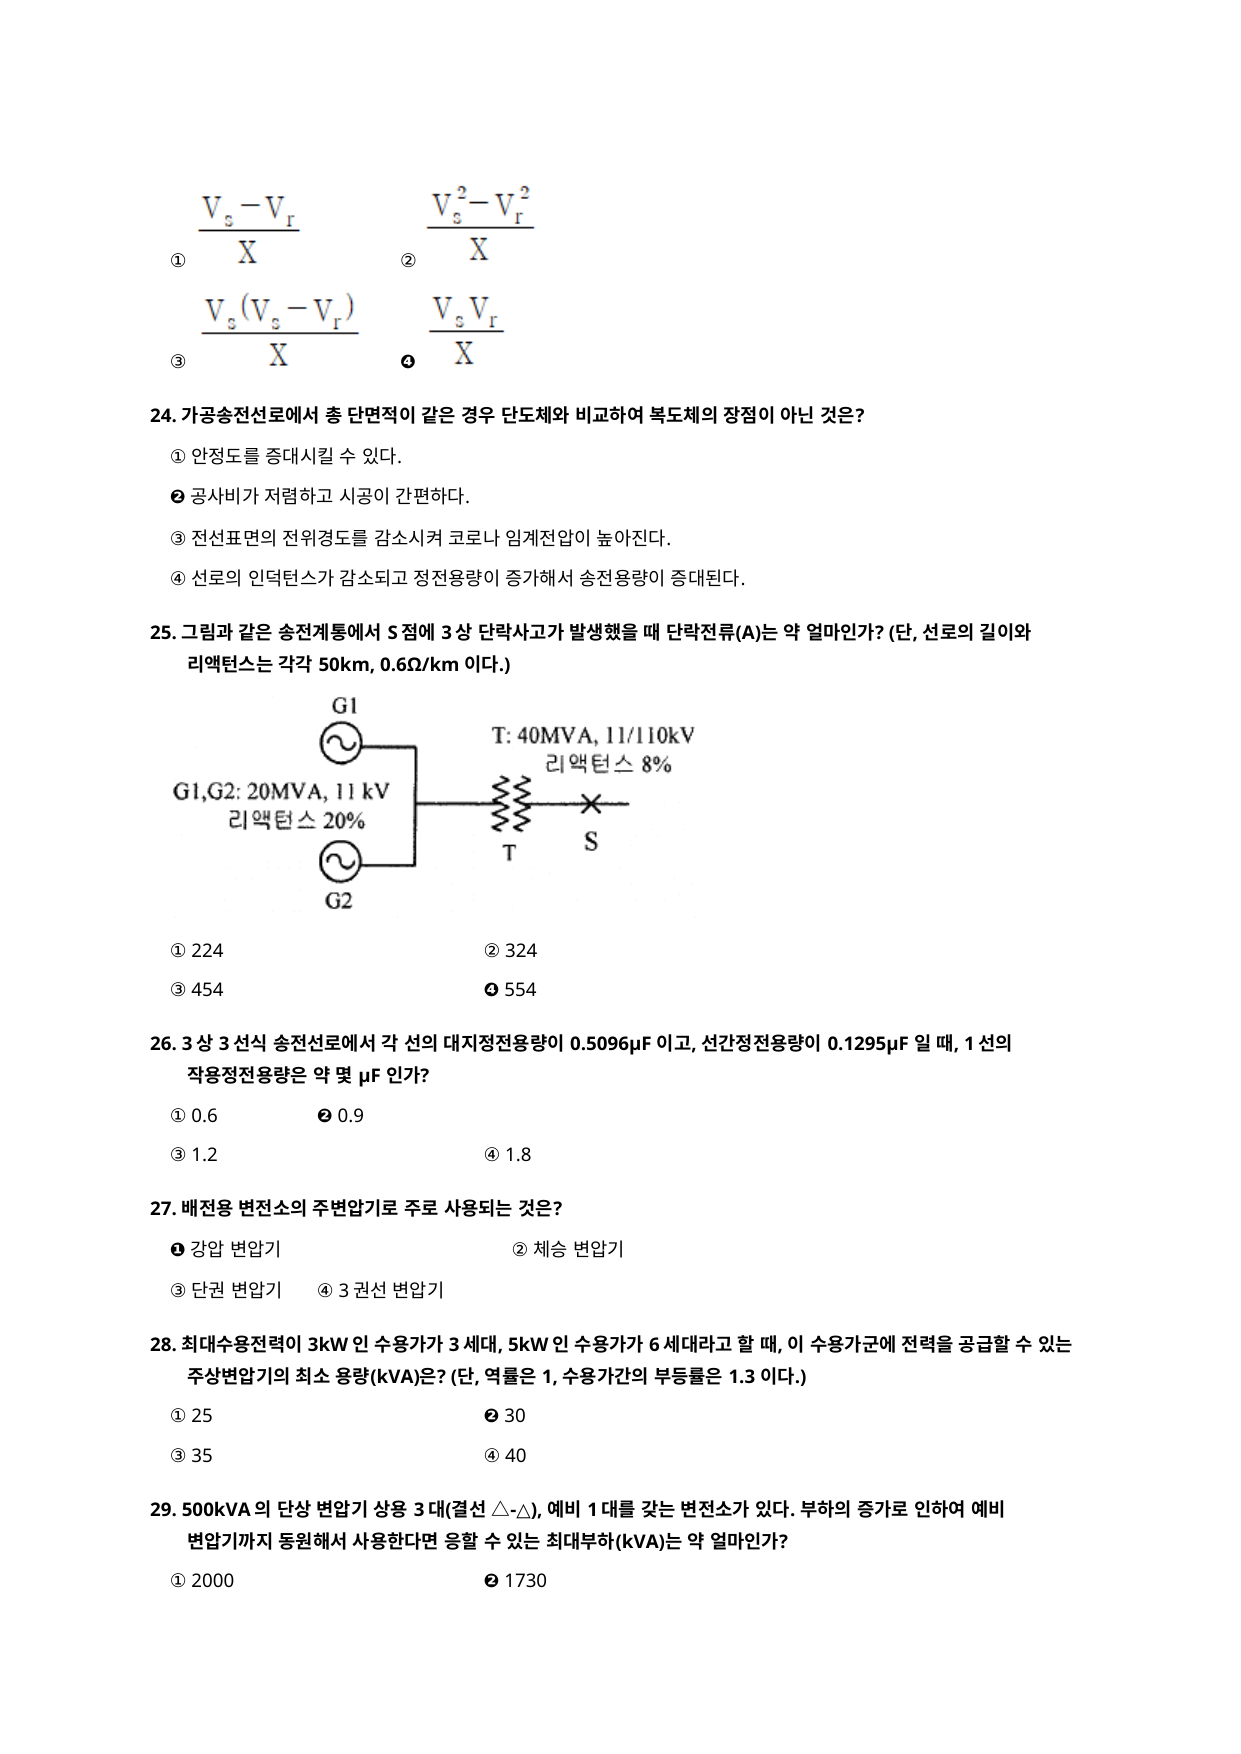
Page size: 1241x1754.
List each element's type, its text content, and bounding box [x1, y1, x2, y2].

text ① 25 ❷ 30 [150, 1403, 1090, 1428]
text ④ 선로의 인덕턴스가 감소되고 정전용량이 증가해서 송전용량이 증대된다. [150, 564, 1090, 591]
text ③ 전선표면의 전위경도를 감소시켜 코로나 임계전압이 높아진다. [150, 523, 1090, 550]
picture [421, 177, 539, 268]
text ③ 35 ④ 40 [150, 1442, 1090, 1468]
picture [191, 185, 306, 268]
text 25. 그림과 같은 송전계통에서 S점에 3상 단락사고가 발생했을 때 단락전류(A)는 약 얼마인가? (단, 선로의 길이와 리액턴스는 각각 50km, 0.6Ω/km 이다.) [150, 617, 1090, 677]
text ① 224 ② 324 [150, 937, 1090, 962]
text 29. 500kVA의 단상 변압기 상용 3대(결선 △-△), 예비 1대를 갖는 변전소가 있다. 부하의 증가로 인하여 예비 변압기까지 동원해서 사용한다면 응할 수 있는 최대부하(kVA)는 약 얼마인가? [150, 1494, 1090, 1554]
text ❶ 강압 변압기 ② 체승 변압기 [150, 1234, 1090, 1262]
text ① 안정도를 증대시킬 수 있다. [150, 441, 1090, 468]
picture [420, 291, 512, 369]
picture [169, 691, 701, 918]
text ① ② [150, 177, 1090, 273]
picture [191, 287, 362, 369]
text ❷ 공사비가 저렴하고 시공이 간편하다. [150, 482, 1090, 509]
text ③ 1.2 ④ 1.8 [150, 1141, 1090, 1167]
text 28. 최대수용전력이 3kW인 수용가가 3세대, 5kW인 수용가가 6세대라고 할 때, 이 수용가군에 전력을 공급할 수 있는 주상변압기의 최소 용량(kVA)은? (단, 역률은 1, 수용가간의 부등률은 1.3 이다.) [150, 1329, 1090, 1389]
text ③ 454 ❹ 554 [150, 976, 1090, 1002]
text 27. 배전용 변전소의 주변압기로 주로 사용되는 것은? [150, 1193, 1090, 1221]
text ① 2000 ❷ 1730 [150, 1568, 1090, 1593]
text ③ 단권 변압기 ④ 3권선 변압기 [150, 1276, 1090, 1303]
text 26. 3상 3선식 송전선로에서 각 선의 대지정전용량이 0.5096μF 이고, 선간정전용량이 0.1295μF 일 때, 1선의 작용정전용량은 약 몇 μF 인가? [150, 1028, 1090, 1088]
text ① 0.6 ❷ 0.9 [150, 1102, 1090, 1127]
text 24. 가공송전선로에서 총 단면적이 같은 경우 단도체와 비교하여 복도체의 장점이 아닌 것은? [150, 400, 1090, 427]
